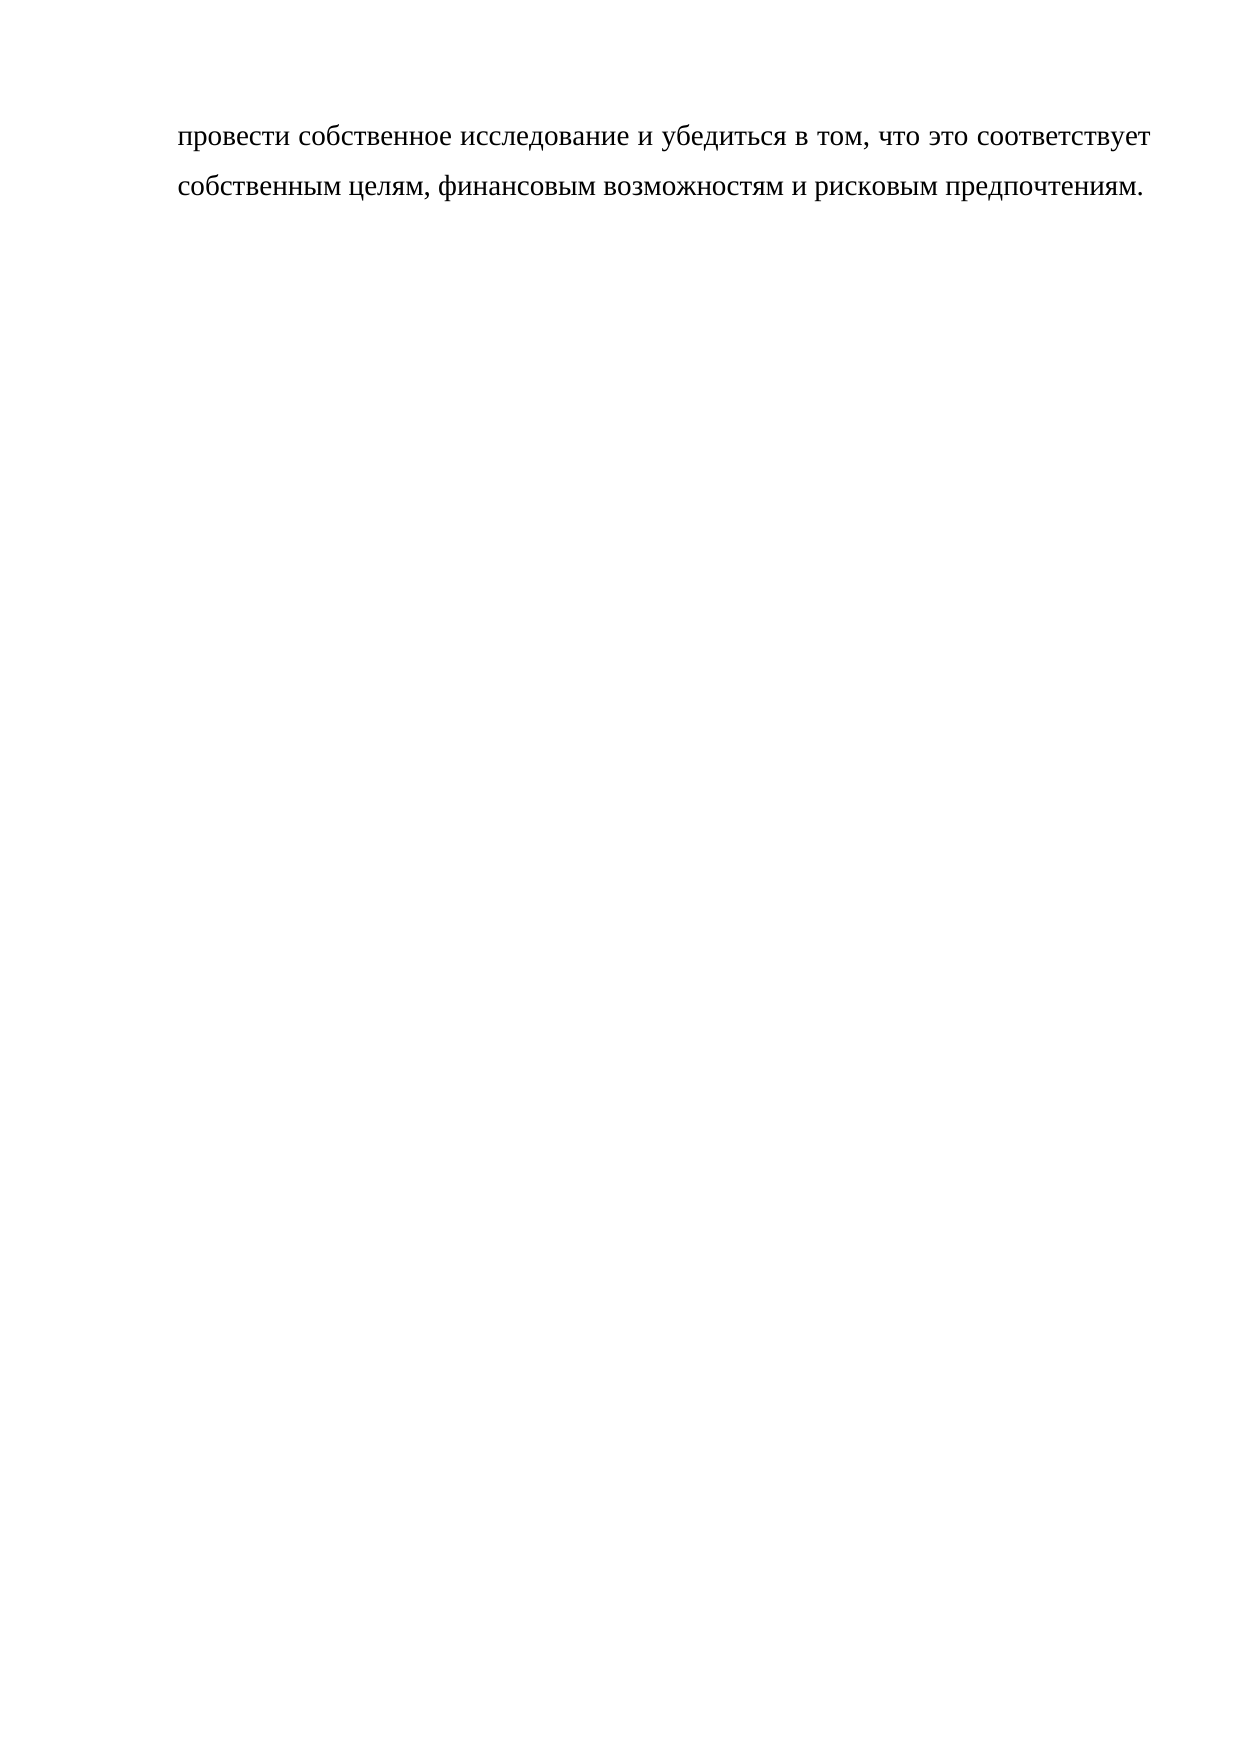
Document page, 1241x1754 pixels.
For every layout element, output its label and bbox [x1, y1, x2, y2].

text [177, 118, 1152, 202]
